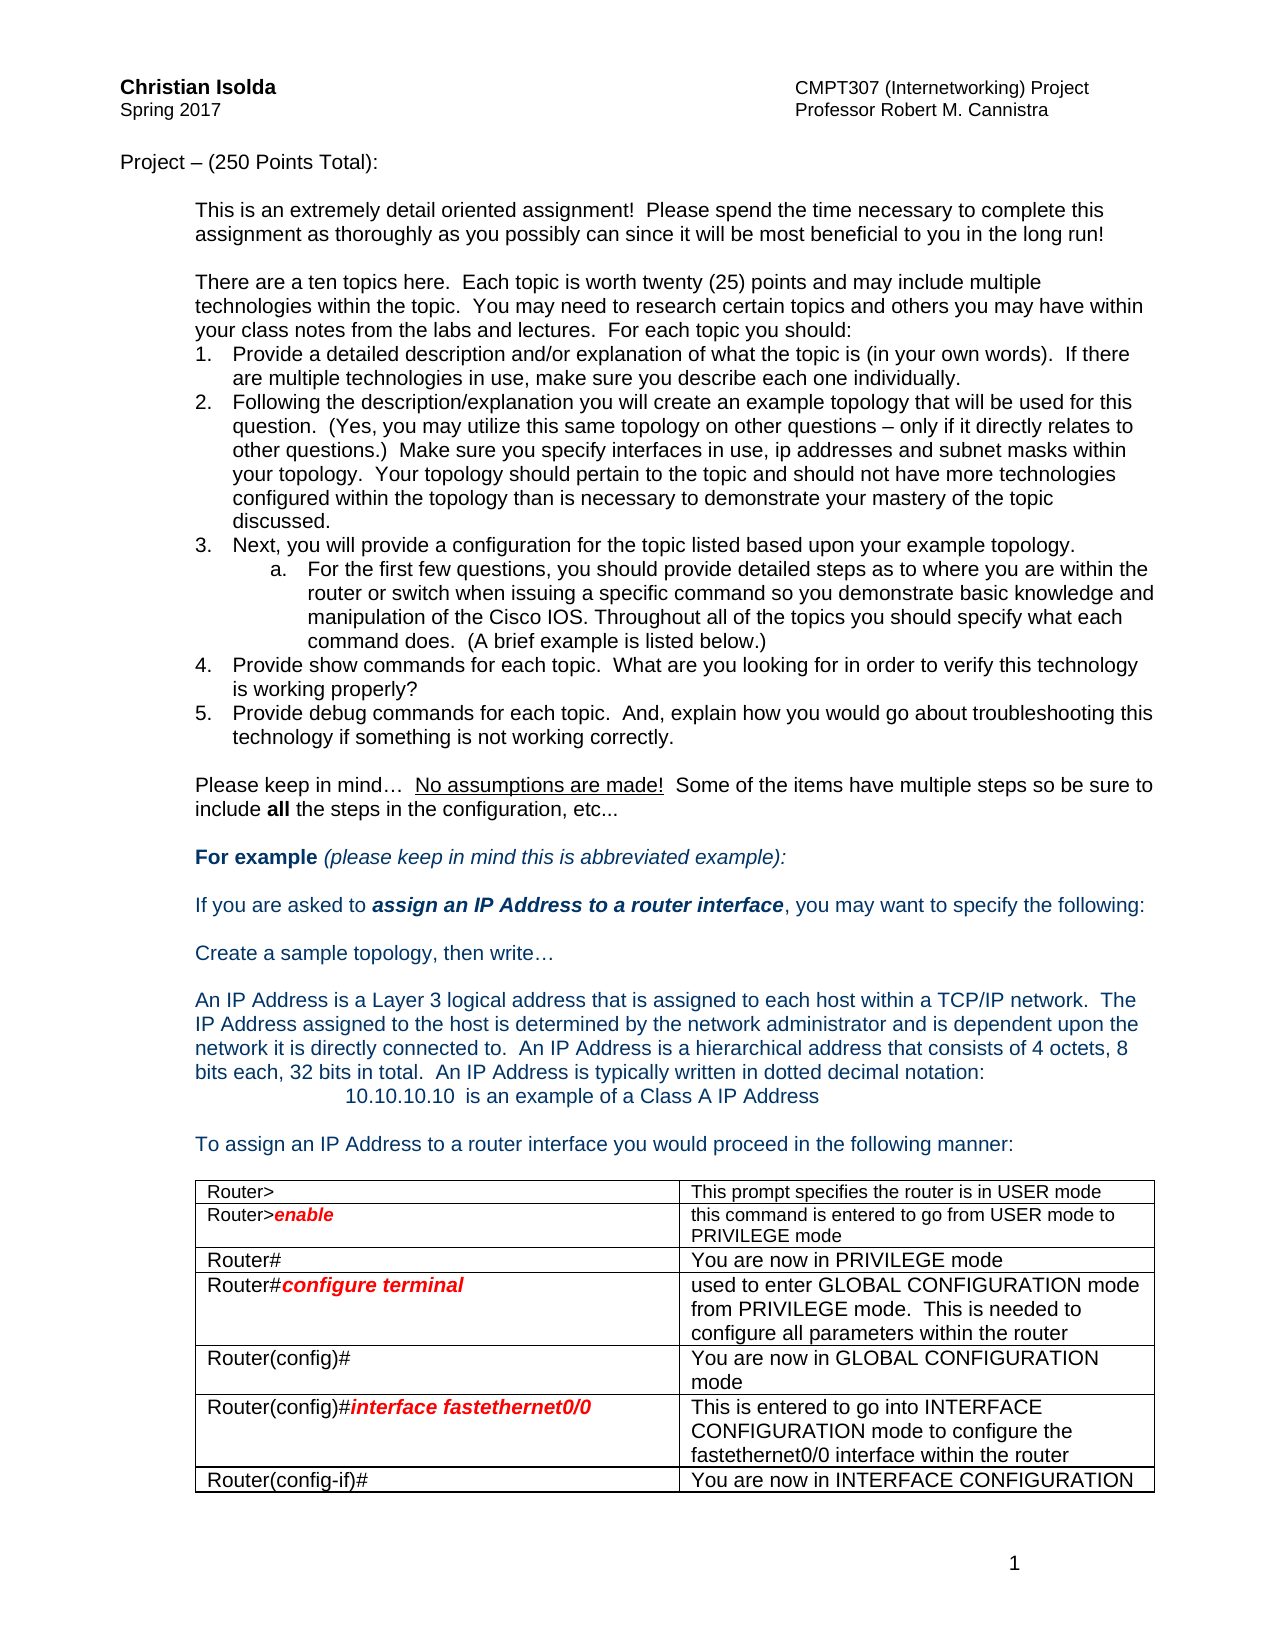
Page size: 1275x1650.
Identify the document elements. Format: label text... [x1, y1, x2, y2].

list is an example of a Class A IP Address [345, 1084, 1155, 1108]
text This is an extremely detail oriented assignment! Please spend the time necessary to complete this assignment as thoroughly as you possibly can since it will be most beneficial to you in the long run! [195, 198, 1155, 246]
list Next, you will provide a configuration for the topic listed based upon your example topology. [195, 533, 1155, 557]
text If you are asked to assign an IP Address to a router interface, you may want to specify the following: [195, 892, 1155, 916]
list Following the description/explanation you will create an example topology that will be used for this question. (Yes, you may utilize this same topology on other questions – only if it directly relates to other questions.) Make sure you specify interfaces in use, ip addresses and subnet masks within your topology. Your topology should pertain to the topic and should not have more technologies configured within the topology than is necessary to demonstrate your mastery of the topic discussed. [195, 389, 1155, 533]
text There are a ten topics here. Each topic is worth twenty (25) points and may include multiple technologies within the topic. You may need to research certain topics and others you may have within your class notes from the labs and lectures. For each topic you should: [195, 270, 1155, 342]
list For the first few questions, you should provide detailed steps as to where you are within the router or switch when issuing a specific command so you demonstrate basic knowledge and manipulation of the Cisco IOS. Throughout all of the topics you should specify what each command does. (A brief example is listed below.) [270, 557, 1155, 653]
table_cell this command is entered to go from USER mode to PRIVILEGE mode [680, 1204, 1154, 1247]
table_cell Router(config)# [196, 1346, 679, 1393]
text An IP Address is a Layer 3 logical address that is assigned to each host within a TCP/IP network. The IP Address assigned to the host is determined by the network administrator and is dependent upon the network it is directly connected to. An IP Address is a hierarchical address that consists of 4 octets, 8 bits each, 32 bits in total. An IP Address is typically written in dotted decimal notation: [195, 988, 1155, 1084]
text To assign an IP Address to a router interface you would proceed in the following manner: [195, 1132, 1155, 1156]
table_header This prompt specifies the router is in USER mode [680, 1181, 1154, 1202]
text Create a sample topology, then write… [195, 940, 1155, 964]
table_cell Router>enable [196, 1204, 679, 1247]
text Project – (250 Points Total): [120, 150, 1155, 174]
table_cell used to enter GLOBAL CONFIGURATION mode from PRIVILEGE mode. This is needed to configure all parameters within the router [680, 1273, 1154, 1344]
list Provide show commands for each topic. What are you looking for in order to verify this technology is working properly? [195, 653, 1155, 701]
table_cell Router# [196, 1248, 679, 1272]
table_cell You are now in INTERFACE CONFIGURATION mode [680, 1468, 1154, 1491]
list Provide debug commands for each topic. And, explain how you would go about troubleshooting this technology if something is not working correctly. [195, 701, 1155, 749]
table_cell Router(config-if)# [196, 1468, 679, 1491]
table_cell Router# configure terminal [196, 1273, 679, 1344]
table_cell Router(config)#interface fastethernet0/0 [196, 1395, 679, 1466]
list Provide a detailed description and/or explanation of what the topic is (in your own words). If there are multiple technologies in use, make sure you describe each one individually. [195, 342, 1155, 389]
table_header Router> [196, 1181, 679, 1202]
text Please keep in mind… No assumptions are made! Some of the items have multiple steps so be sure to include all the steps in the configuration, etc... [195, 773, 1155, 821]
table_cell You are now in GLOBAL CONFIGURATION mode [680, 1346, 1154, 1393]
table_cell You are now in PRIVILEGE mode [680, 1248, 1154, 1272]
table_cell This is entered to go into INTERFACE CONFIGURATION mode to configure the fastethernet0/0 interface within the router [680, 1395, 1154, 1466]
text For example (please keep in mind this is abbreviated example): [195, 845, 1155, 869]
